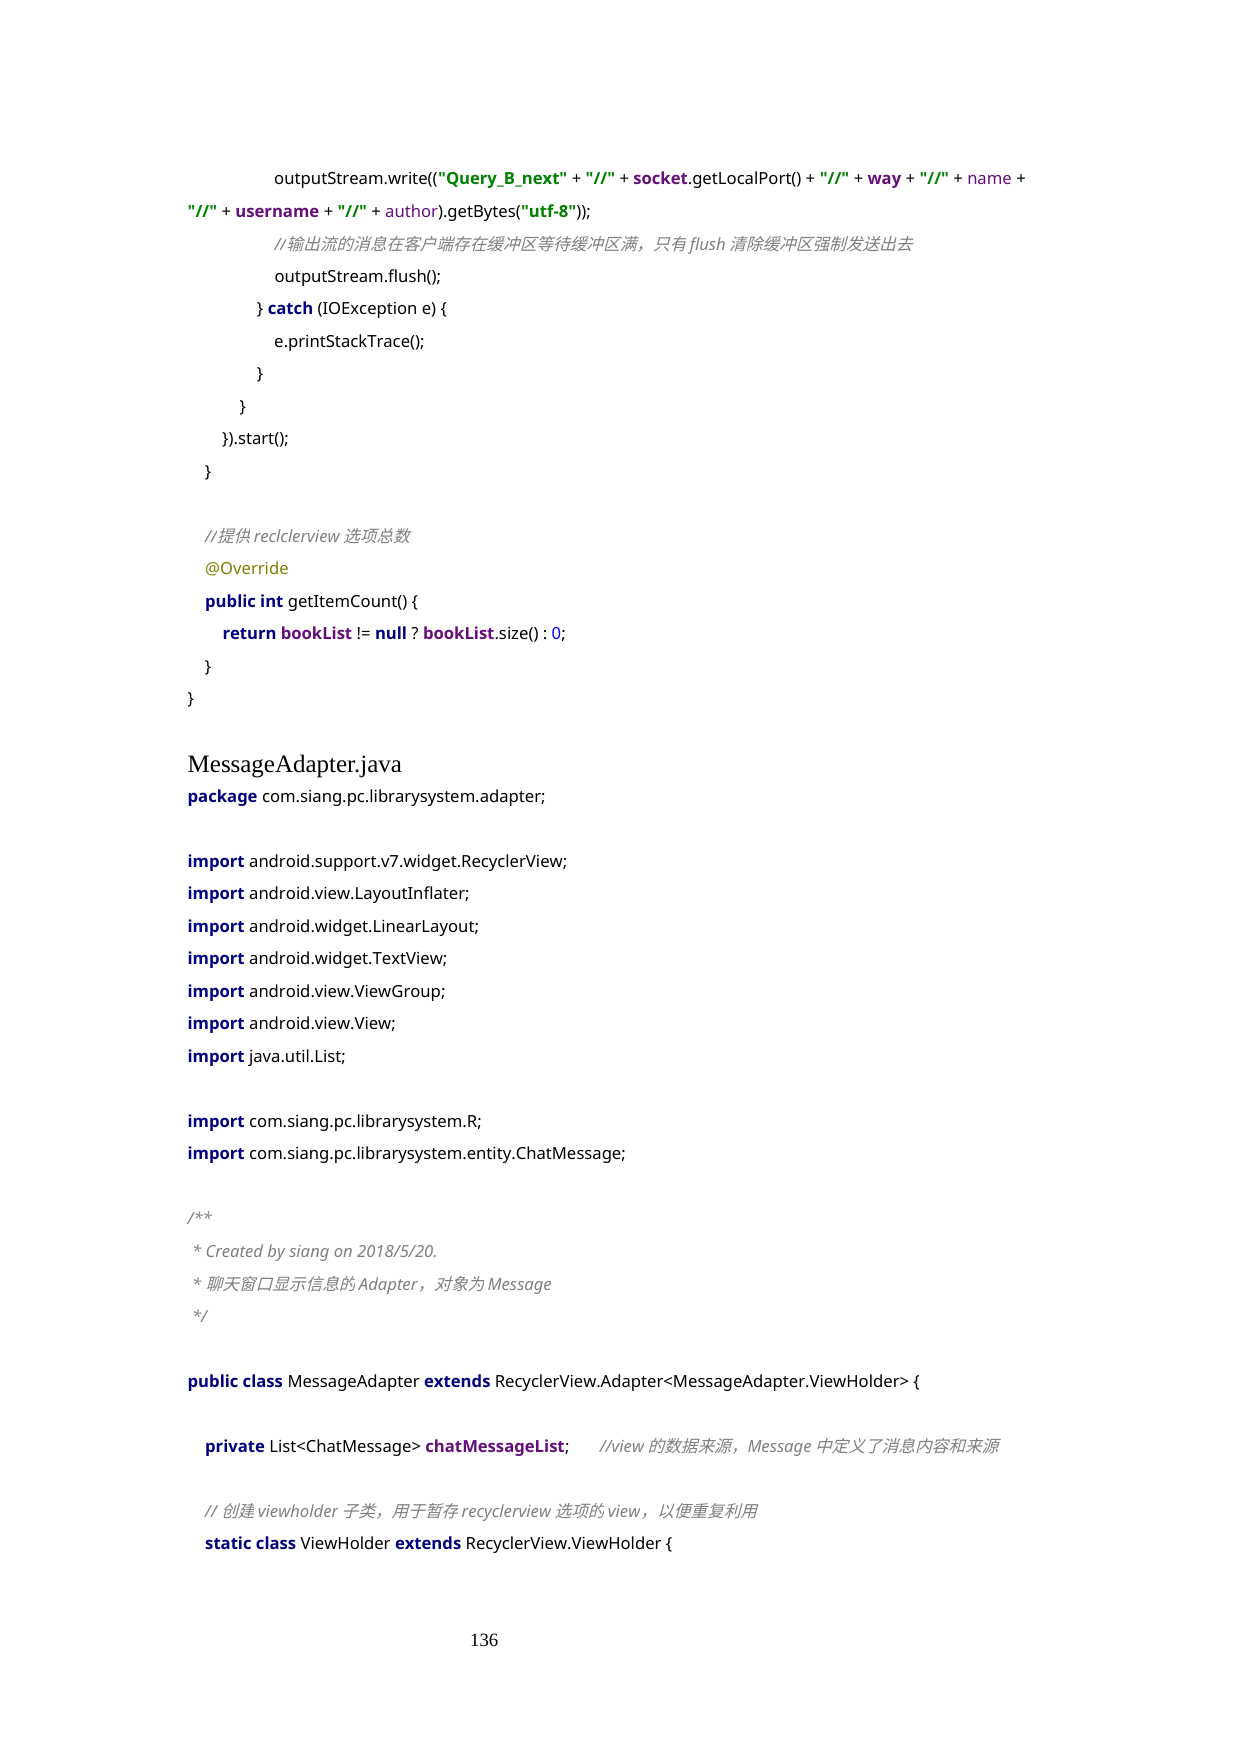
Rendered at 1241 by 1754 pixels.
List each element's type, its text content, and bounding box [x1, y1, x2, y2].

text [187, 162, 1053, 714]
text MessageAdapter.java [187, 747, 1014, 779]
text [187, 779, 1053, 1559]
